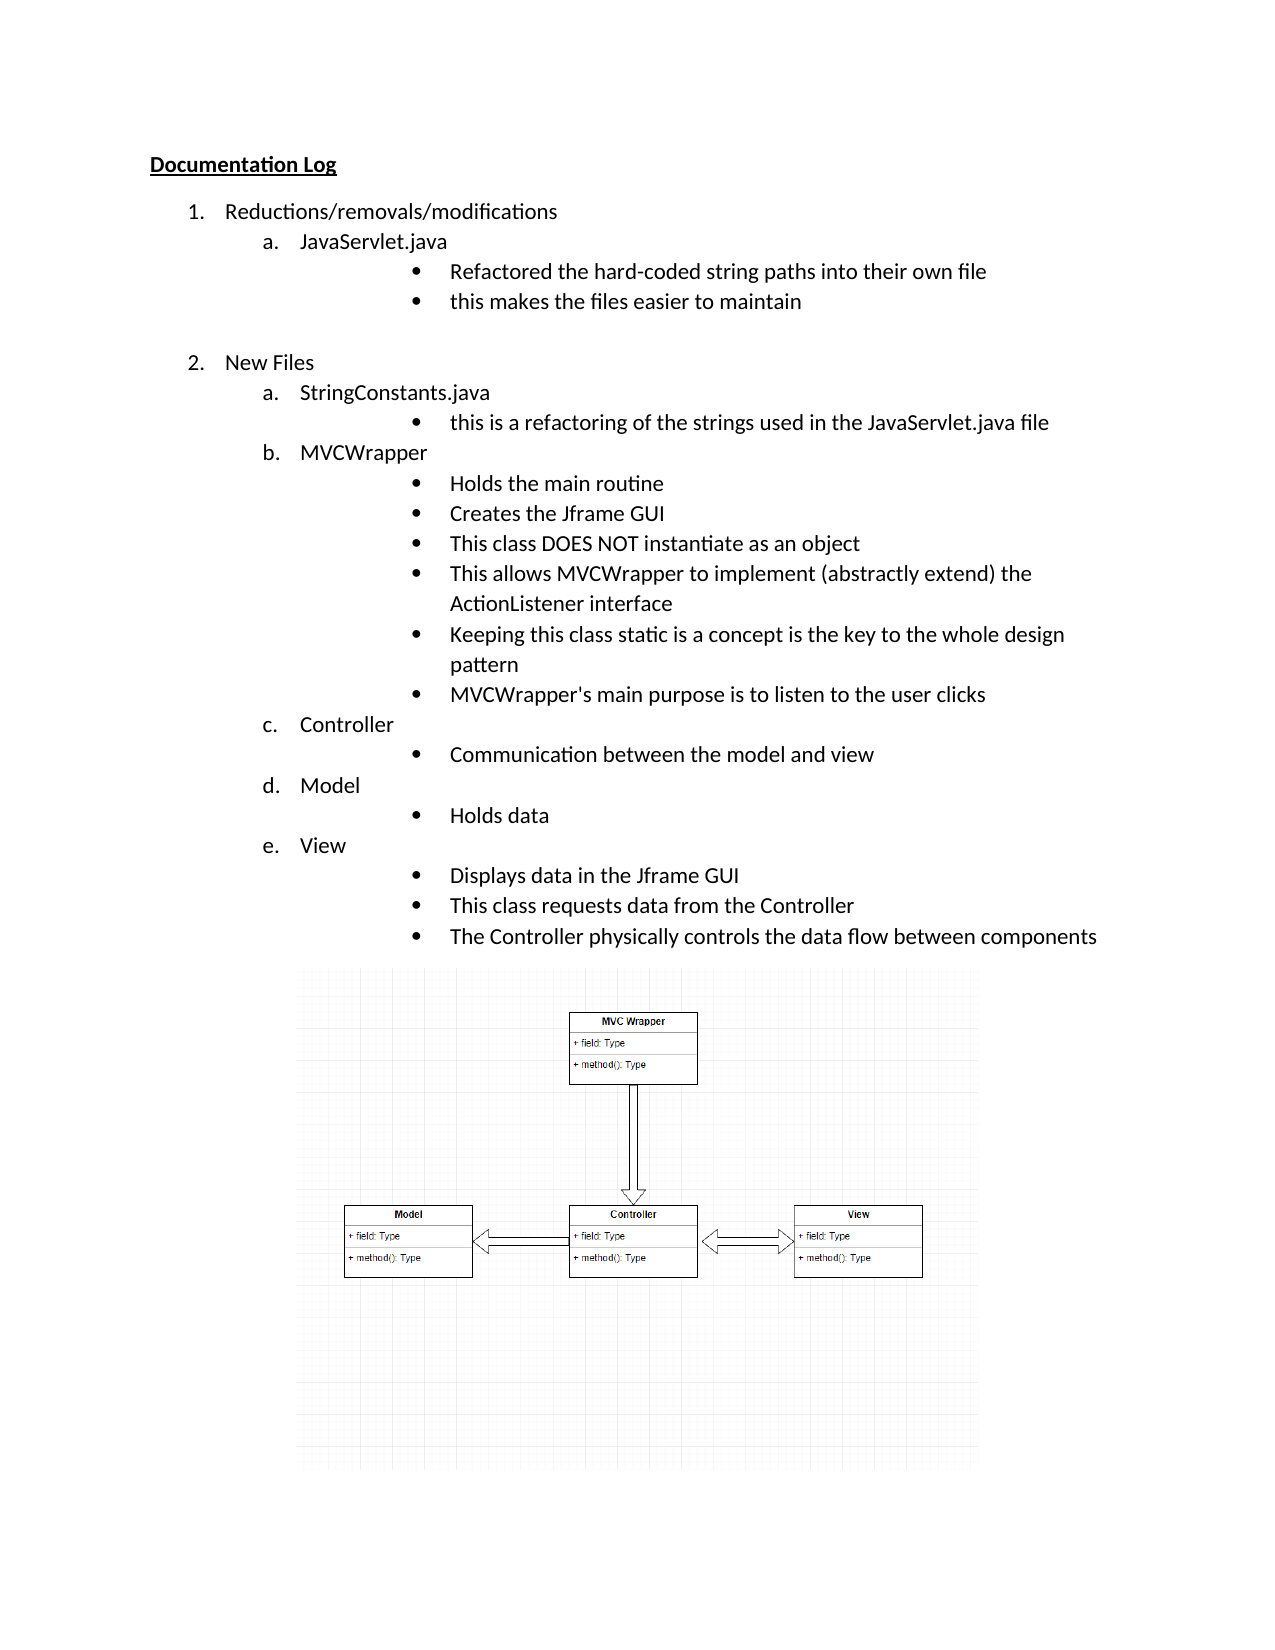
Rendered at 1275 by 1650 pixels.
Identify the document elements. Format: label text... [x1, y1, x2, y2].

picture [296, 968, 979, 1470]
list Holds the main routine [412, 469, 1125, 497]
list MVCWrapper [262, 438, 1125, 467]
list Keeping this class static is a concept is the key to the whole design pattern [412, 620, 1125, 678]
list JavaServlet.java [262, 227, 1125, 255]
list Reductions/removals/modifications [187, 197, 1125, 225]
list MVCWrapper's main purpose is to listen to the user clicks [412, 680, 1125, 708]
list Refactored the hard-coded string paths into their own file [412, 257, 1125, 285]
list Creates the Jframe GUI [412, 499, 1125, 527]
list This allows MVCWrapper to implement (abstractly extend) the ActionListener interface [412, 559, 1125, 618]
list This class requests data from the Controller [412, 892, 1125, 920]
list this is a refactoring of the strings used in the JavaServlet.java file [412, 408, 1125, 436]
list The Controller physically controls the data flow between components [412, 922, 1125, 950]
list This class DOES NOT instantiate as an object [412, 529, 1125, 557]
list View [262, 831, 1125, 859]
list StringConstants.java [262, 378, 1125, 406]
list Holds data [412, 801, 1125, 829]
list Model [262, 771, 1125, 799]
list Displays data in the Jframe GUI [412, 861, 1125, 889]
list New Files [187, 348, 1125, 376]
text Documentation Log [150, 150, 1125, 178]
list this makes the files easier to maintain [412, 287, 1125, 316]
list Controller [262, 710, 1125, 738]
list Communication between the model and view [412, 741, 1125, 769]
